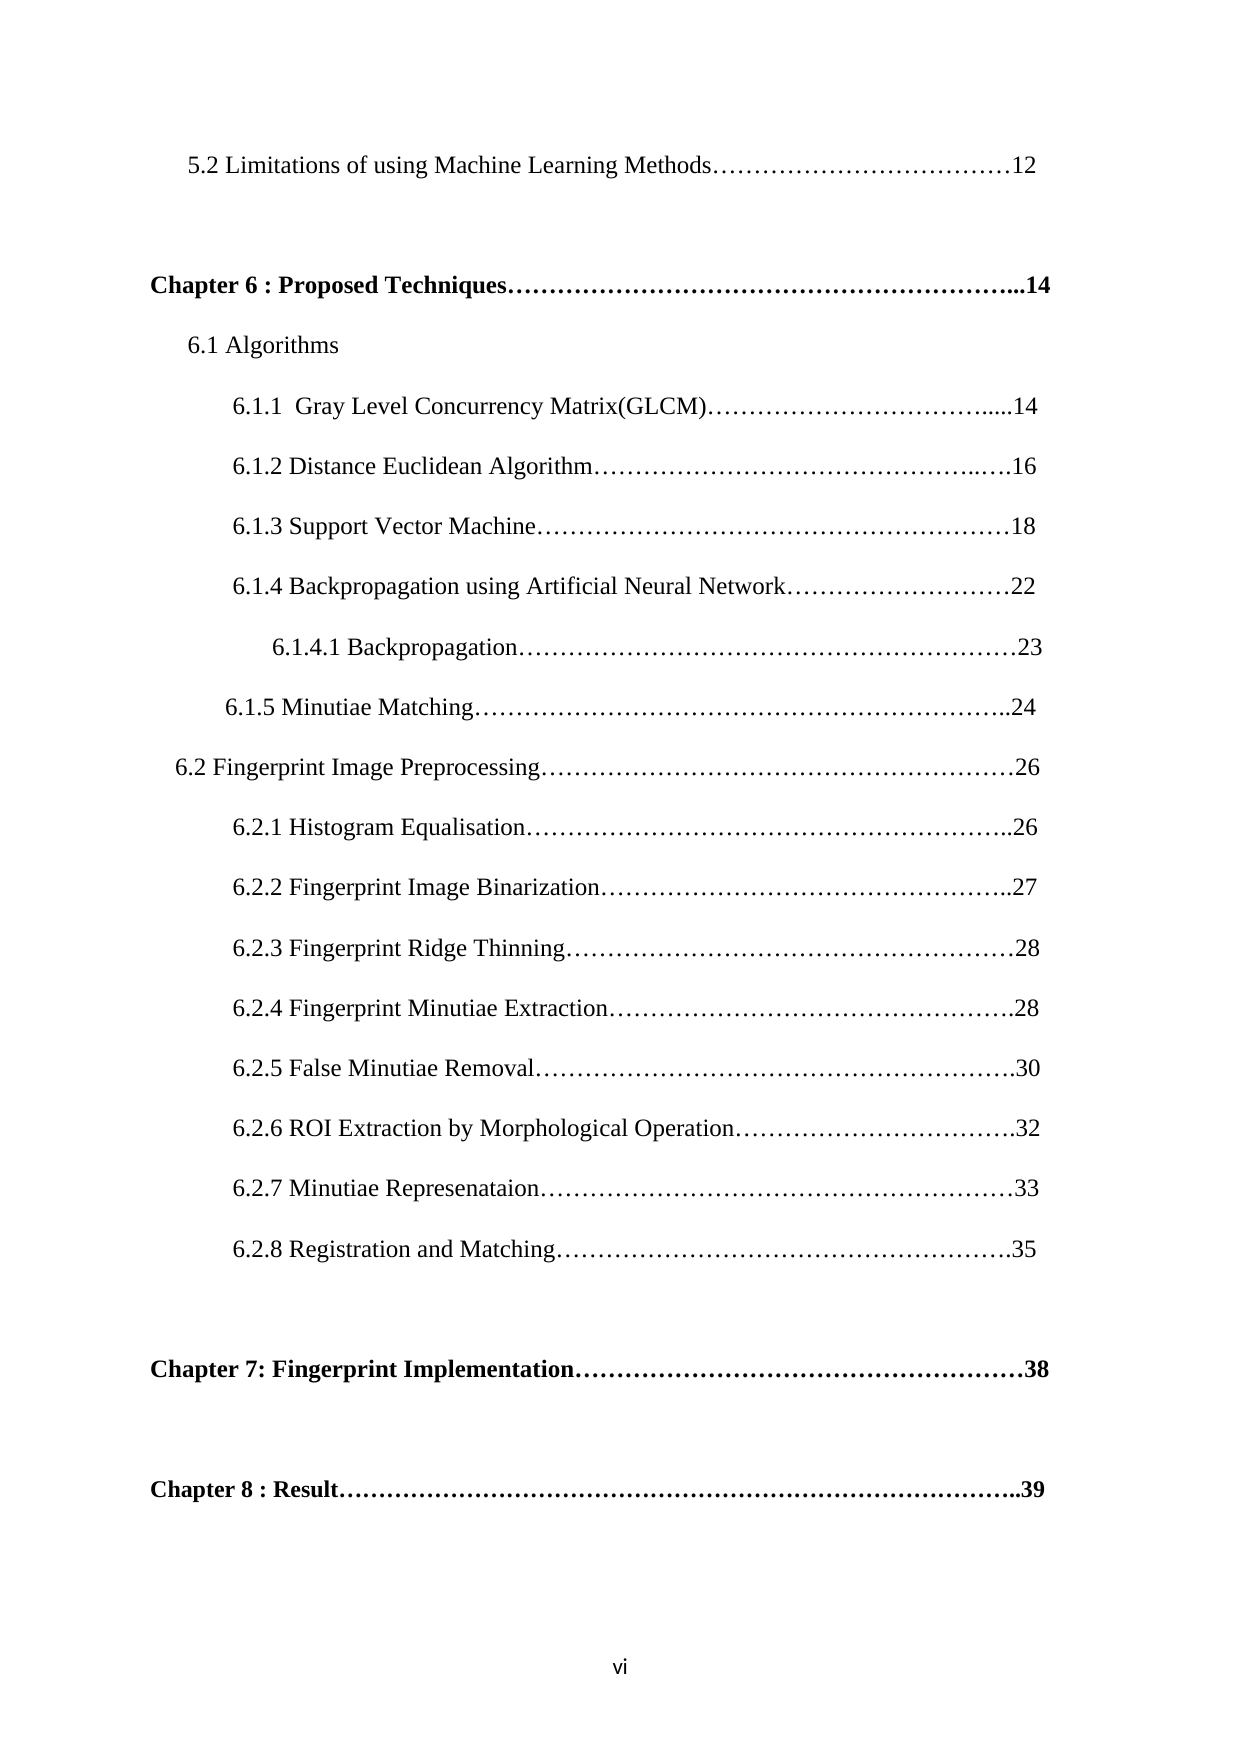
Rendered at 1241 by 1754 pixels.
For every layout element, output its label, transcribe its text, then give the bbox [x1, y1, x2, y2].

text Chapter 7: Fingerprint Implementation………………………………………………38 [150, 1354, 1090, 1383]
text 6.1.5 Minutiae Matching………………………………………………………..24 [225, 692, 1090, 721]
text 6.2.6 ROI Extraction by Morphological Operation…………………………….32 [232, 1113, 1090, 1142]
text 6.1.4 Backpropagation using Artificial Neural Network………………………22 [232, 571, 1090, 600]
text 6.2 Fingerprint Image Preprocessing…………………………………………………26 [150, 752, 1090, 781]
text 6.2.5 False Minutiae Removal………………………………………………….30 [232, 1053, 1090, 1082]
text 5.2 Limitations of using Machine Learning Methods………………………………12 [187, 150, 1090, 179]
text Chapter 6 : Proposed Techniques……………………………………………………...14 [150, 270, 1090, 299]
text 6.2.3 Fingerprint Ridge Thinning………………………………………………28 [232, 933, 1090, 961]
text 6.1.1 Gray Level Concurrency Matrix(GLCM)…………………………….....14 [232, 391, 1090, 419]
text 6.2.1 Histogram Equalisation…………………………………………………..26 [232, 812, 1090, 841]
text 6.1.3 Support Vector Machine…………………………………………………18 [232, 511, 1090, 540]
text 6.1.4.1 Backpropagation……………………………………………………23 [272, 632, 1090, 660]
text 6.2.7 Minutiae Represenataion…………………………………………………33 [232, 1173, 1090, 1202]
text 6.2.8 Registration and Matching……………………………………………….35 [232, 1234, 1090, 1262]
text 6.1 Algorithms [187, 331, 1090, 359]
text 6.1.2 Distance Euclidean Algorithm………………………………………..….16 [232, 451, 1090, 480]
text Chapter 8 : Result…………………………………………………………………………..39 [150, 1474, 1090, 1502]
text 6.2.2 Fingerprint Image Binarization…………………………………………..27 [232, 872, 1090, 901]
text 6.2.4 Fingerprint Minutiae Extraction………………………………………….28 [232, 993, 1090, 1022]
